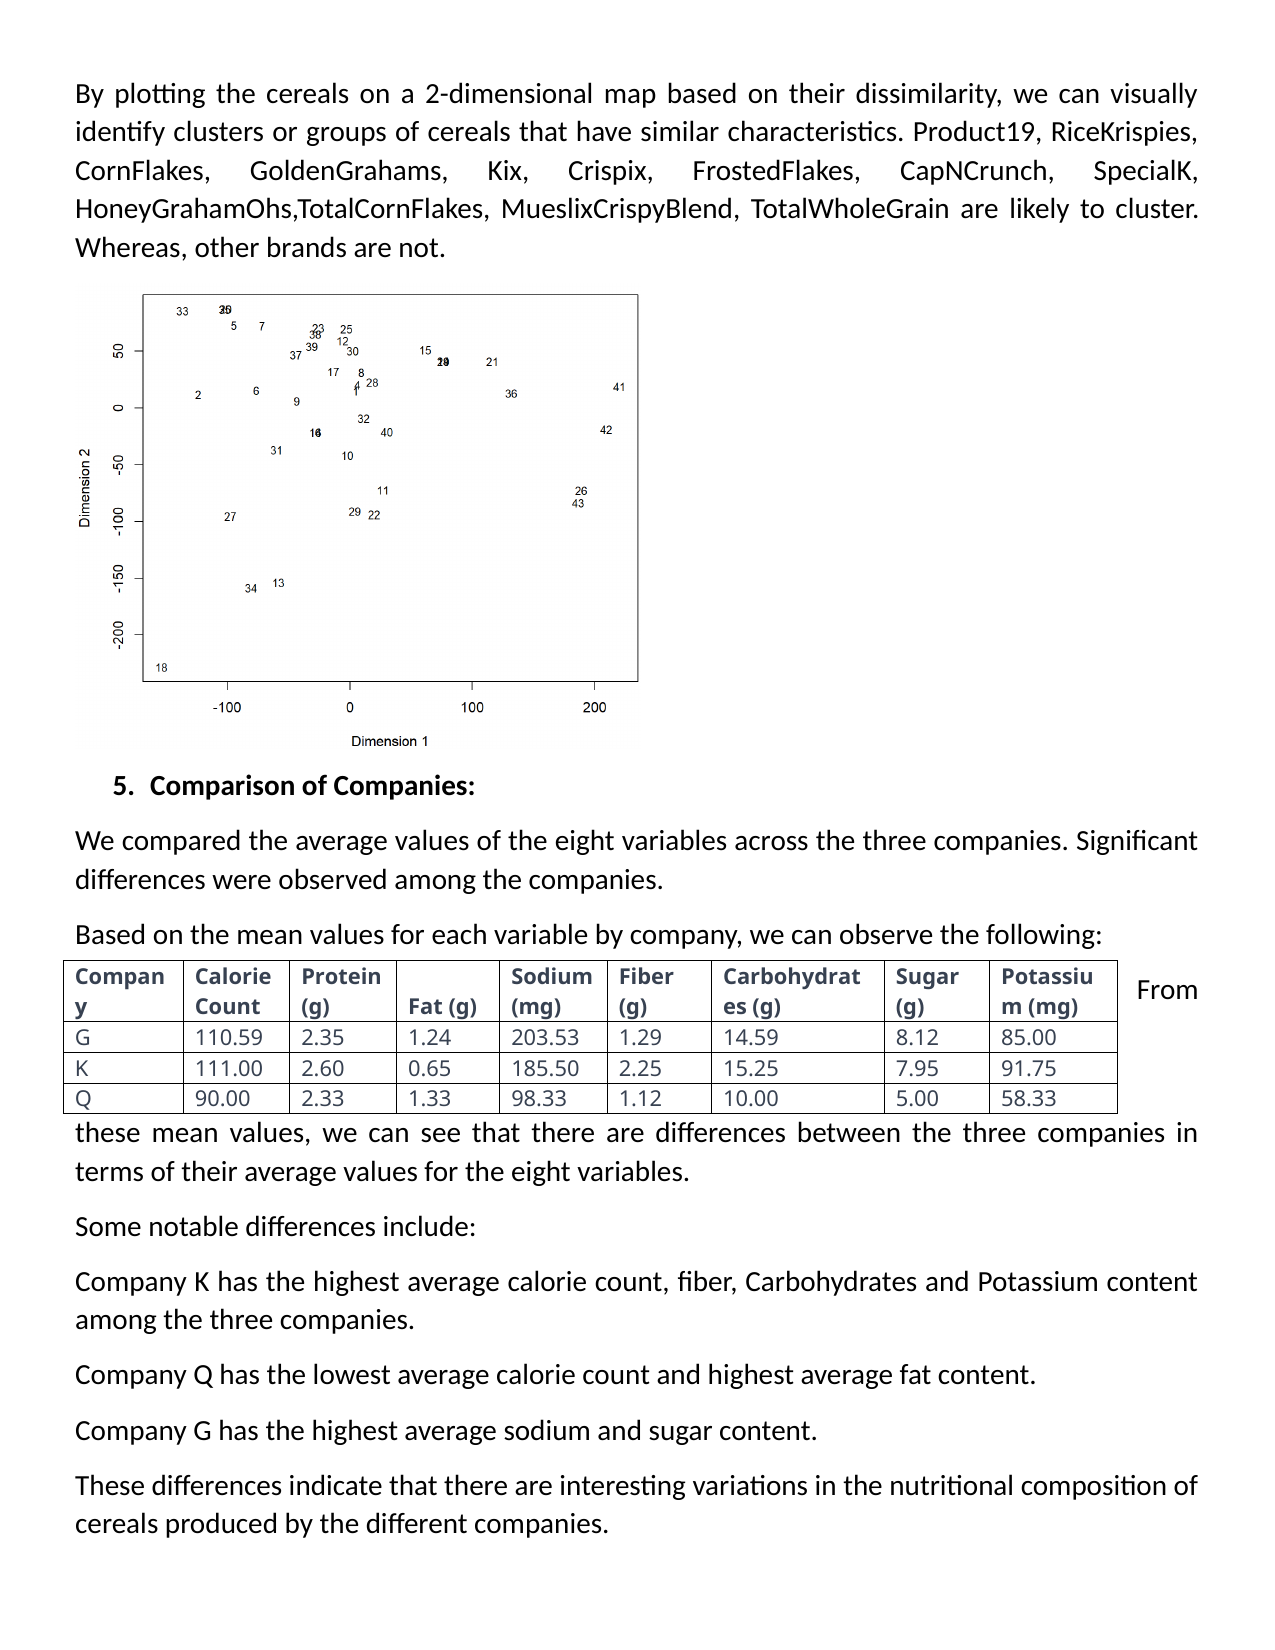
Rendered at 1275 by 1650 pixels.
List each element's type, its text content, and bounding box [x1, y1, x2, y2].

table_header Company [64, 961, 183, 1021]
table_header Potassium (mg) [990, 961, 1117, 1021]
table_cell 2.25 [608, 1053, 711, 1082]
table_header Carbohydrates (g) [712, 961, 884, 1021]
table_cell 203.53 [500, 1022, 607, 1052]
table_header Fat (g) [397, 961, 499, 1021]
table_cell 0.65 [397, 1053, 499, 1082]
text Some notable differences include: [75, 1208, 1200, 1243]
text From these mean values, we can see that there are differences between the three companies in terms of their average values for the eight variables. [75, 971, 1200, 1188]
table_cell 1.29 [608, 1022, 711, 1052]
text Company K has the highest average calorie count, fiber, Carbohydrates and Potassium content among the three companies. [75, 1263, 1200, 1337]
table_header Protein (g) [290, 961, 396, 1021]
table_header Sodium (mg) [500, 961, 607, 1021]
table_cell 90.00 [184, 1084, 289, 1113]
table_cell 2.35 [290, 1022, 396, 1052]
table_cell 58.33 [990, 1084, 1117, 1113]
picture [75, 283, 642, 749]
table_cell 5.00 [885, 1084, 989, 1113]
table_cell 10.00 [712, 1084, 884, 1113]
table_header Calorie Count [184, 961, 289, 1021]
table_cell 1.24 [397, 1022, 499, 1052]
table_header Fiber (g) [608, 961, 711, 1021]
text Company Q has the lowest average calorie count and highest average fat content. [75, 1356, 1200, 1392]
table_header Sugar (g) [885, 961, 989, 1021]
text By plotting the cereals on a 2-dimensional map based on their dissimilarity, we can visually identify clusters or groups of cereals that have similar characteristics. Product19, RiceKrispies, CornFlakes, GoldenGrahams, Kix, Crispix, FrostedFlakes, CapNCrunch, SpecialK, HoneyGrahamOhs,TotalCornFlakes, MueslixCrispyBlend, TotalWholeGrain are likely to cluster. Whereas, other brands are not. [75, 75, 1200, 264]
table_cell 2.33 [290, 1084, 396, 1113]
list Comparison of Companies: [112, 767, 1200, 803]
table_cell 15.25 [712, 1053, 884, 1082]
text Company G has the highest average sodium and sugar content. [75, 1412, 1200, 1447]
table_cell K [64, 1053, 183, 1082]
table_cell 7.95 [885, 1053, 989, 1082]
text Based on the mean values for each variable by company, we can observe the following: [75, 916, 1200, 952]
table_cell 1.33 [397, 1084, 499, 1113]
text These differences indicate that there are interesting variations in the nutritional composition of cereals produced by the different companies. [75, 1467, 1200, 1541]
table_cell 98.33 [500, 1084, 607, 1113]
table_cell 111.00 [184, 1053, 289, 1082]
table_cell 185.50 [500, 1053, 607, 1082]
table_cell 14.59 [712, 1022, 884, 1052]
table_cell G [64, 1022, 183, 1052]
table_cell 91.75 [990, 1053, 1117, 1082]
table_cell 110.59 [184, 1022, 289, 1052]
table_cell 8.12 [885, 1022, 989, 1052]
text We compared the average values of the eight variables across the three companies. Significant differences were observed among the companies. [75, 822, 1200, 896]
table_cell 85.00 [990, 1022, 1117, 1052]
table_cell 1.12 [608, 1084, 711, 1113]
table_cell 2.60 [290, 1053, 396, 1082]
table_cell Q [64, 1084, 183, 1113]
